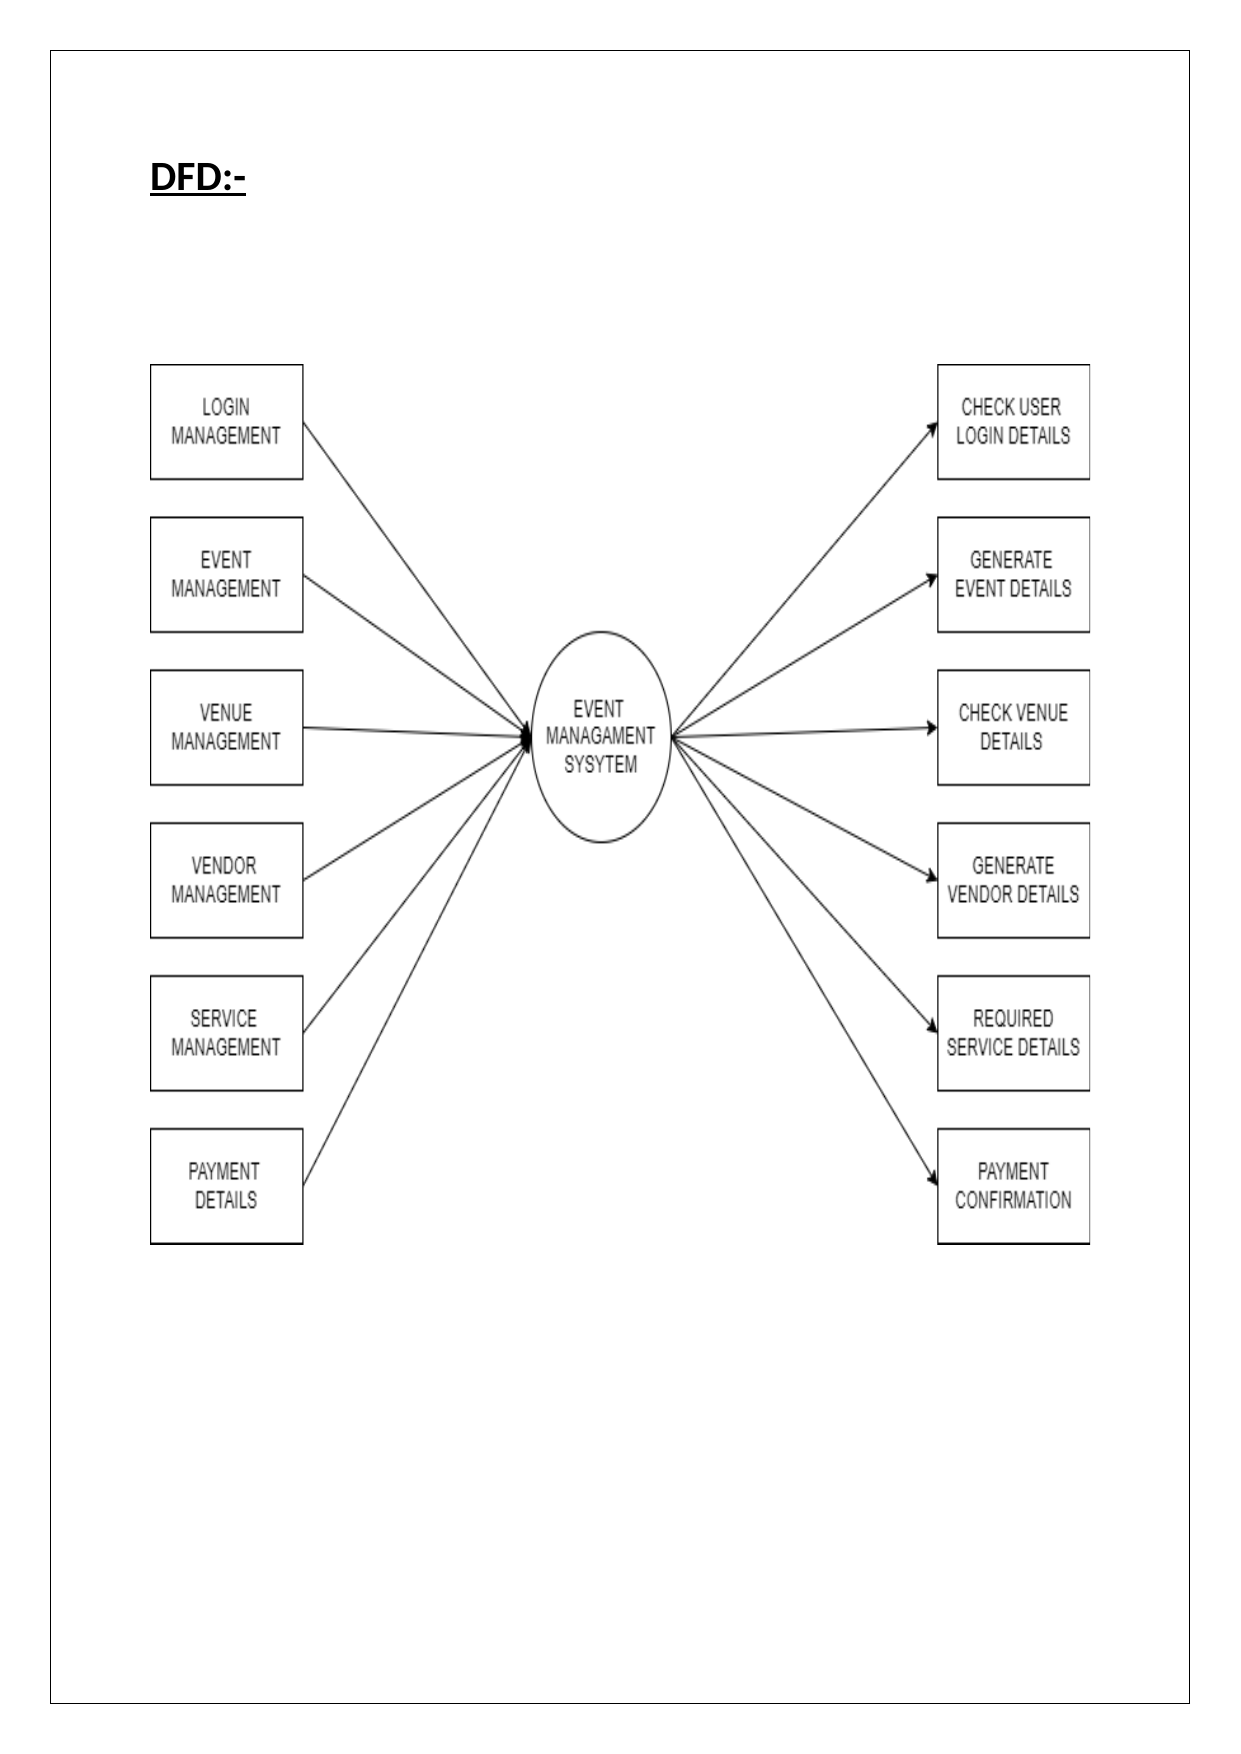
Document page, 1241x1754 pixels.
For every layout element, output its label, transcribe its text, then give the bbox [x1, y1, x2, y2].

text DFD:- [150, 150, 1090, 201]
picture [150, 364, 1091, 1245]
